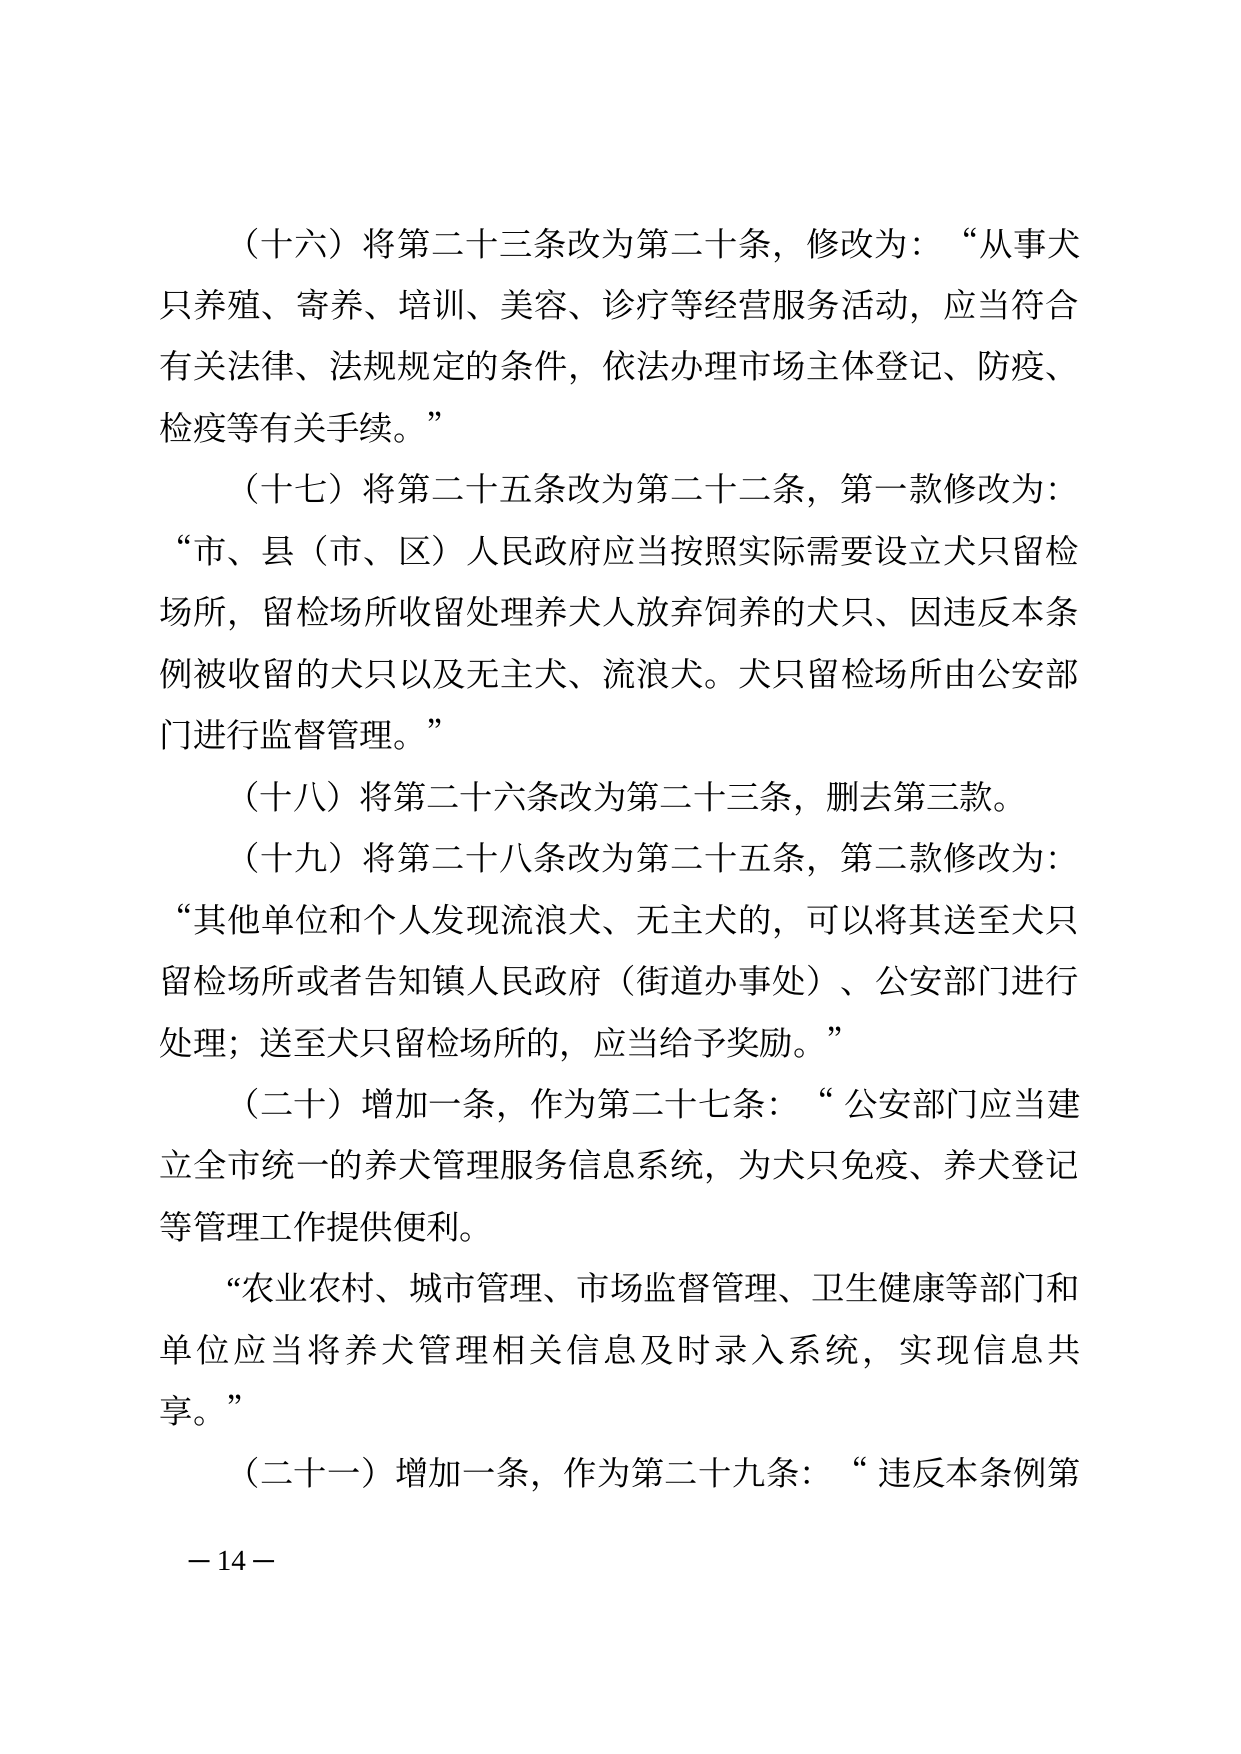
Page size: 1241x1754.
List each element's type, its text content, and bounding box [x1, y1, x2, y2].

text “农业农村、城市管理、市场监督管理、卫生健康等部门和单位应当将养犬管理相关信息及时录入系统，实现信息共享。” [159, 1252, 1081, 1436]
text （十九）将第二十八条改为第二十五条，第二款修改为：“其他单位和个人发现流浪犬、无主犬的，可以将其送至犬只留检场所或者告知镇人民政府（街道办事处）、公安部门进行处理；送至犬只留检场所的，应当给予奖励。” [159, 821, 1081, 1067]
text （十七）将第二十五条改为第二十二条，第一款修改为：“市、县（市、区）人民政府应当按照实际需要设立犬只留检场所，留检场所收留处理养犬人放弃饲养的犬只、因违反本条例被收留的犬只以及无主犬、流浪犬。犬只留检场所由公安部门进行监督管理。” [159, 453, 1081, 760]
text （十八）将第二十六条改为第二十三条，删去第三款。 [159, 760, 1081, 821]
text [159, 1436, 1081, 1497]
text （十六）将第二十三条改为第二十条，修改为：“从事犬只养殖、寄养、培训、美容、诊疗等经营服务活动，应当符合有关法律、法规规定的条件，依法办理市场主体登记、防疫、检疫等有关手续。” [159, 207, 1081, 453]
text （二十）增加一条，作为第二十七条：“ 公安部门应当建立全市统一的养犬管理服务信息系统，为犬只免疫、养犬登记等管理工作提供便利。 [159, 1067, 1081, 1252]
